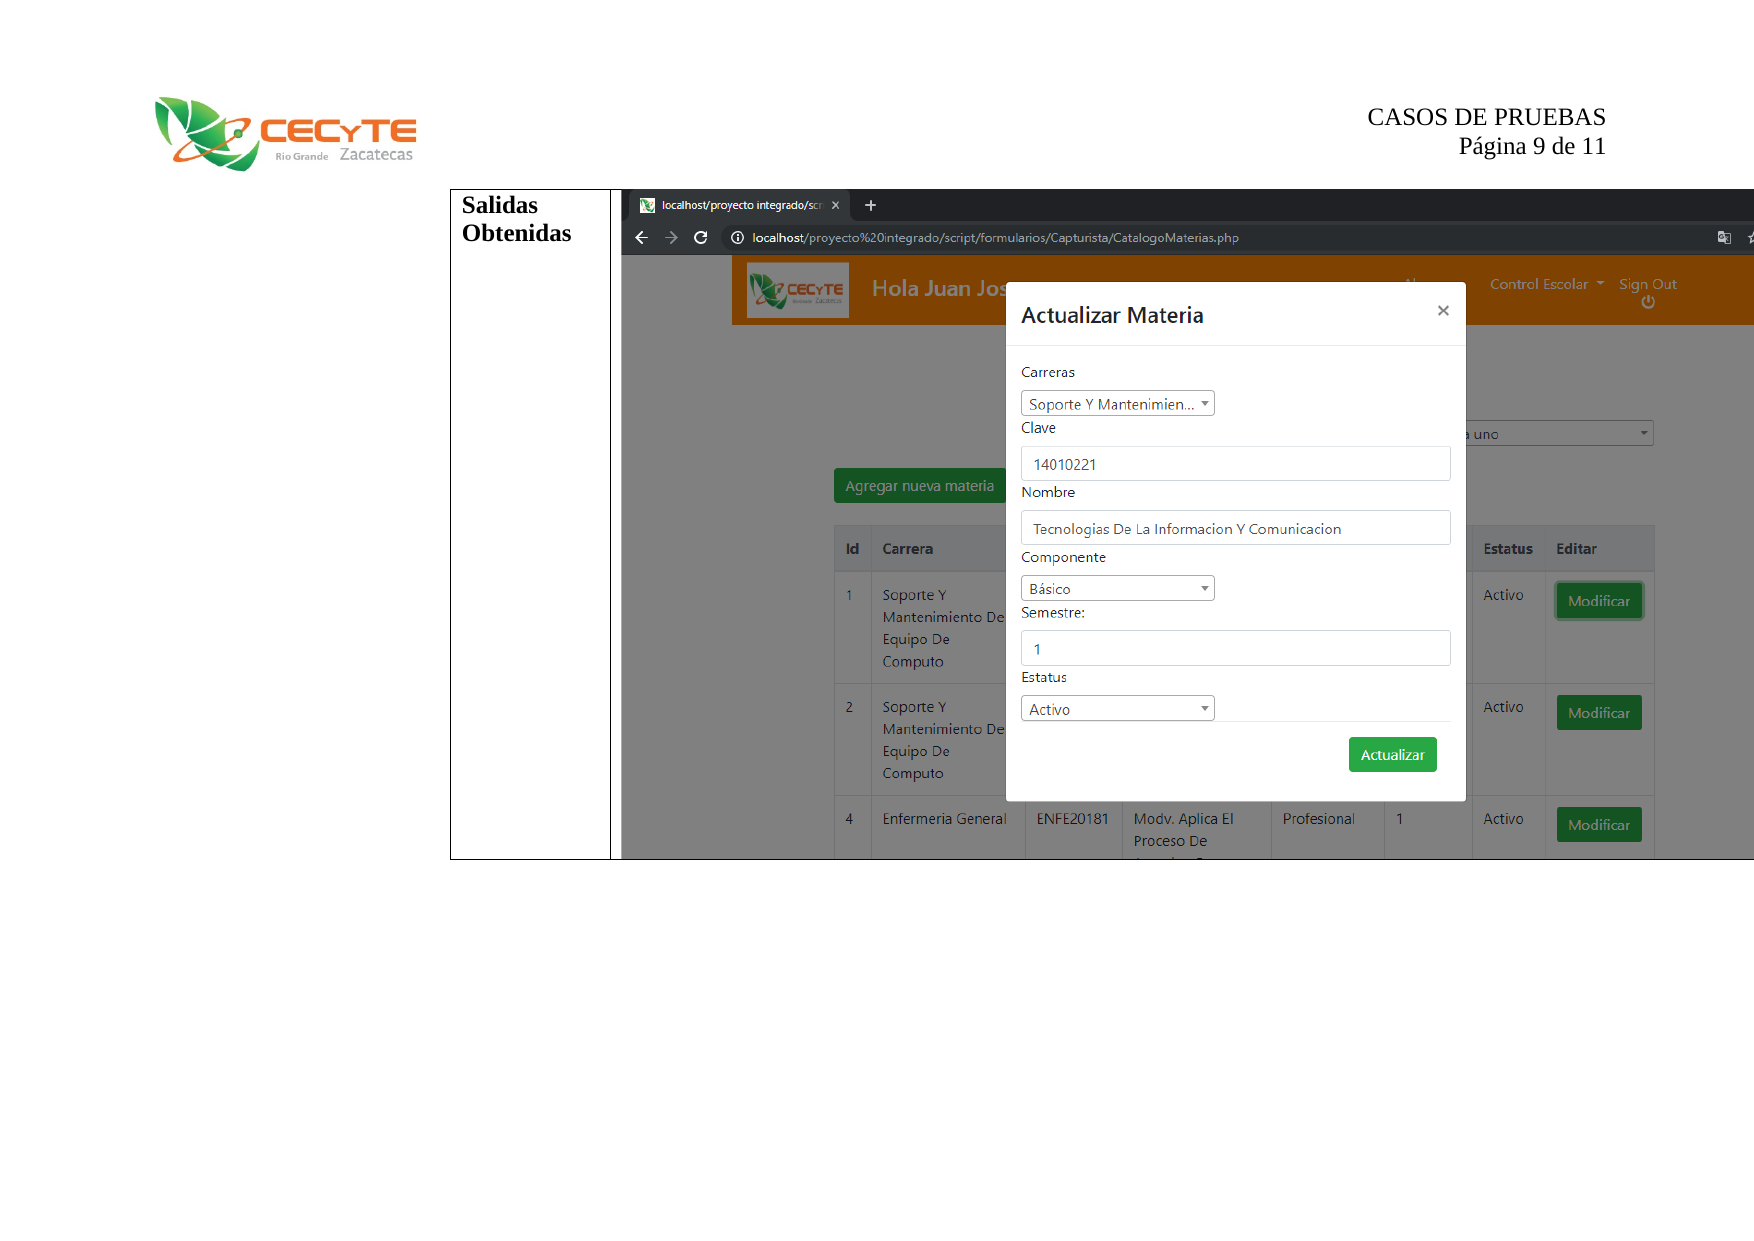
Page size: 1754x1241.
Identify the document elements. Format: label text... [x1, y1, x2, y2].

picture [147, 76, 432, 190]
table_cell Salidas Obtenidas [451, 190, 610, 858]
table_cell [611, 190, 621, 858]
picture [621, 189, 1754, 859]
